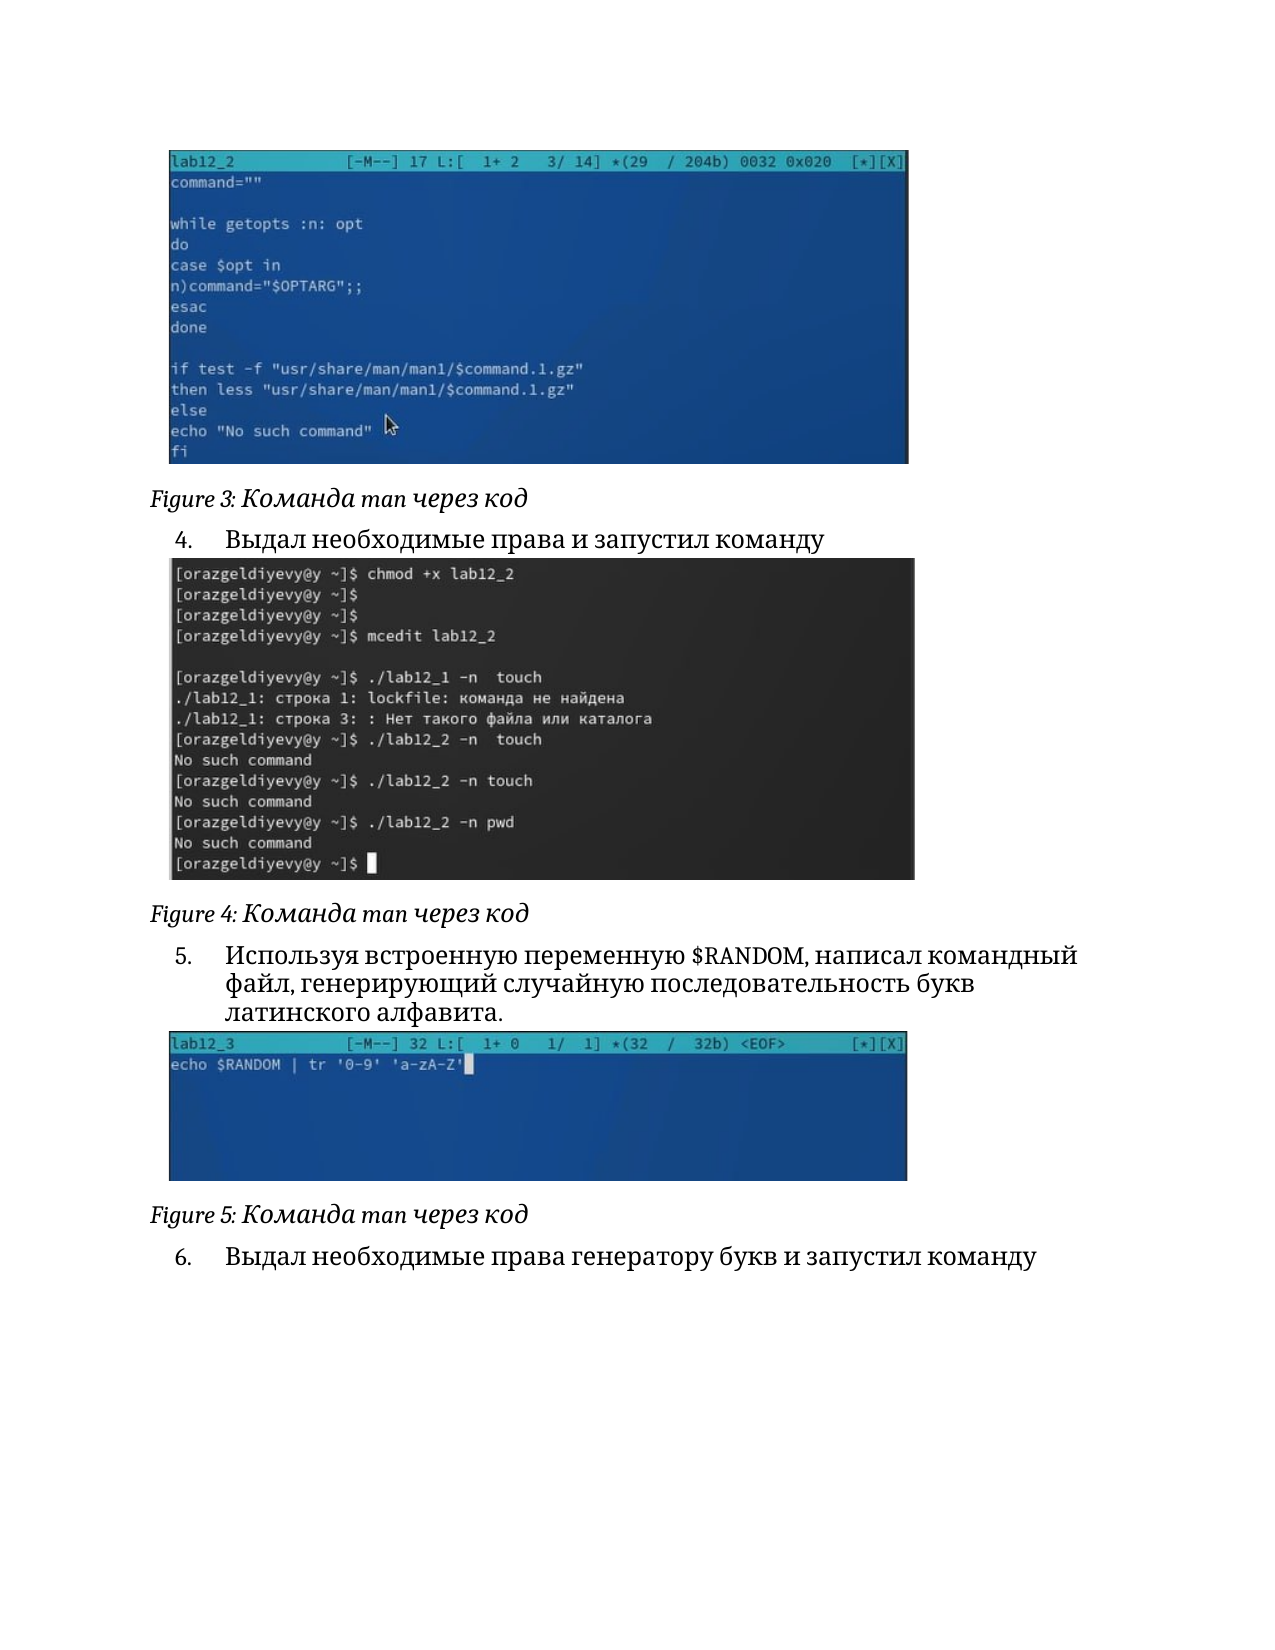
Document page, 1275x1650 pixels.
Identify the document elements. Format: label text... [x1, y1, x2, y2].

text Figure 4: Команда man через код [150, 900, 1125, 929]
text Figure 5: Команда man через код [150, 1201, 1125, 1230]
picture [168, 558, 915, 880]
list Используя встроенную переменную $RANDOM, написал командный файл, генерирующий случайную последовательность букв латинского алфавита. [175, 942, 1125, 1028]
list Выдал необходимые права генератору букв и запустил команду [175, 1242, 1125, 1271]
text Figure 3: Команда man через код [150, 484, 1125, 513]
picture [168, 150, 909, 464]
list Выдал необходимые права и запустил команду [175, 526, 1125, 554]
picture [168, 1031, 908, 1181]
